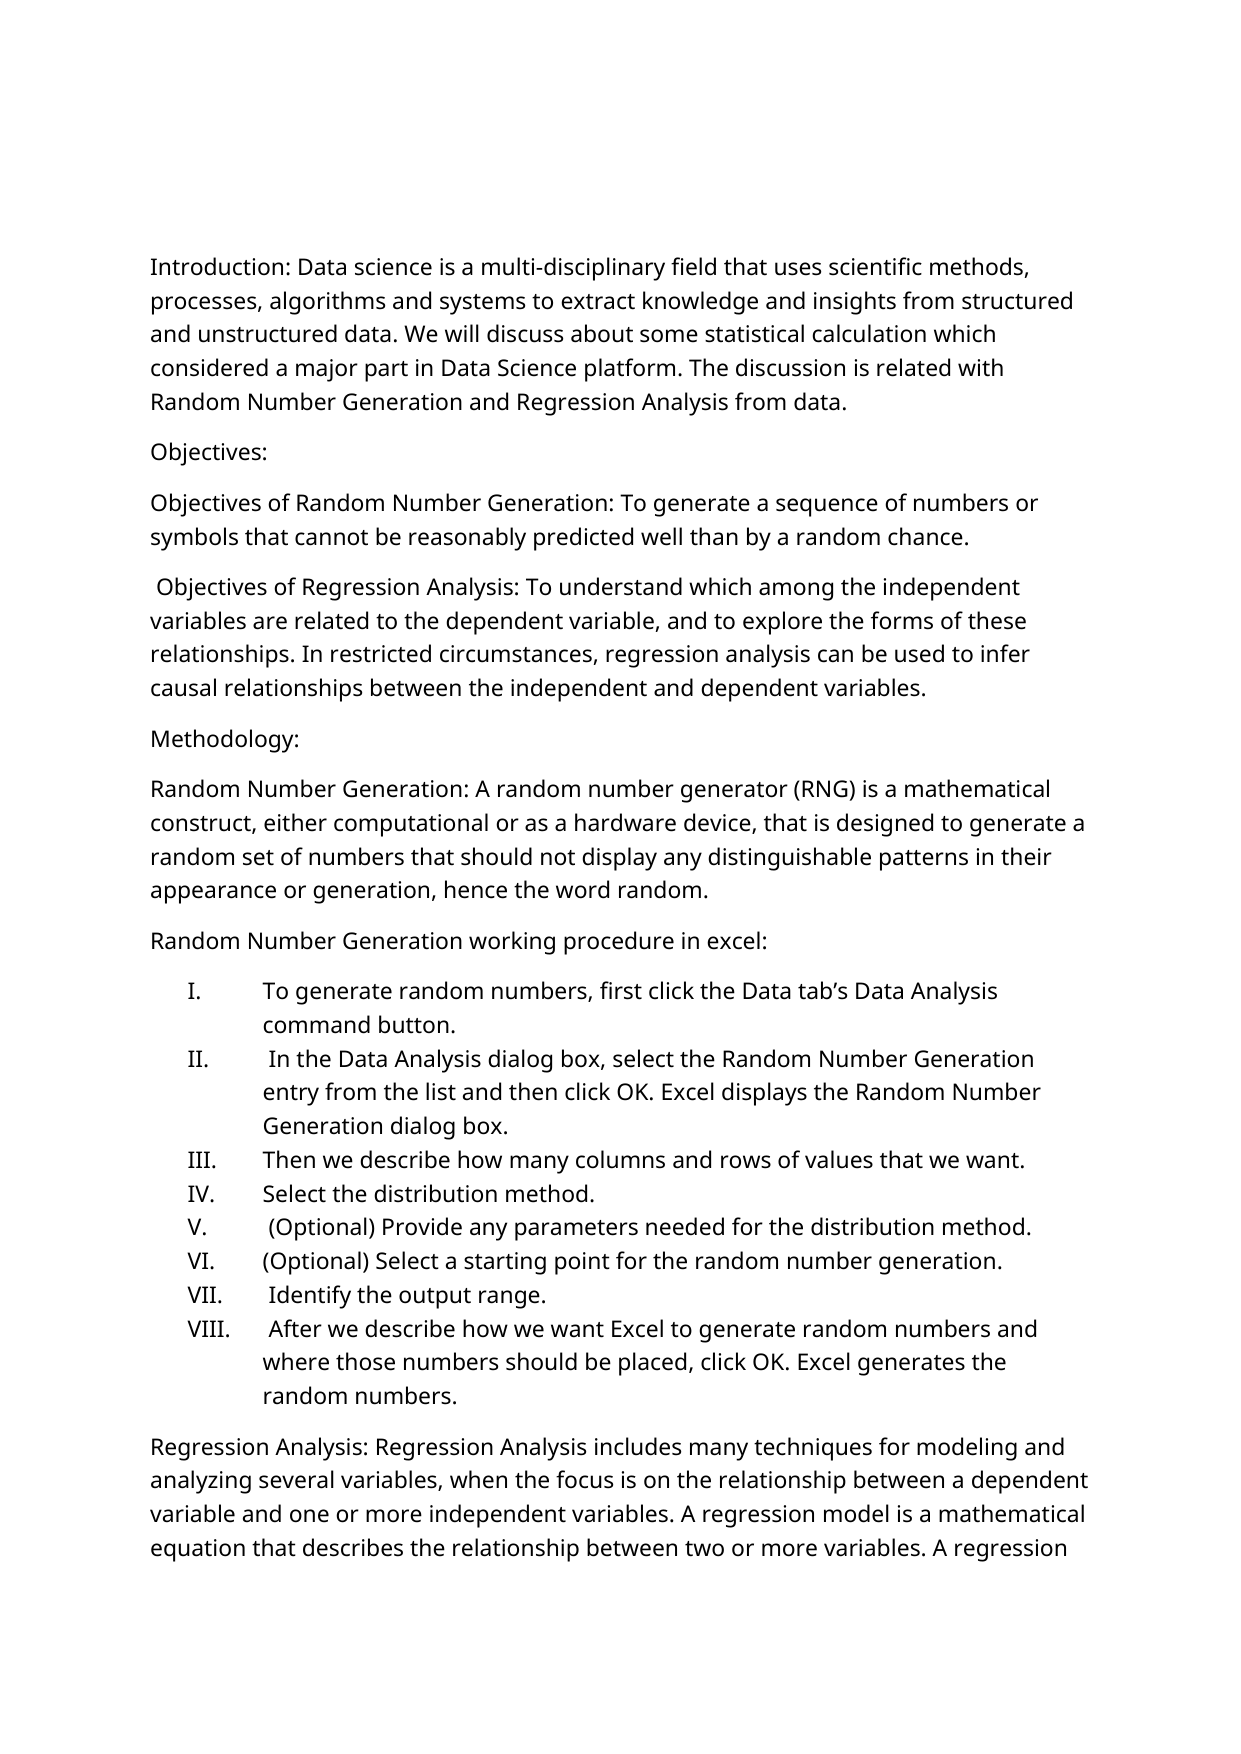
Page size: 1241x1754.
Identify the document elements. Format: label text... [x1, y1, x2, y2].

list To generate random numbers, first click the Data tab’s Data Analysis command button. [187, 975, 1090, 1040]
text Random Number Generation: A random number generator (RNG) is a mathematical construct, either computational or as a hardware device, that is designed to generate a random set of numbers that should not display any distinguishable patterns in their appearance or generation, hence the word random. [150, 773, 1090, 905]
text Objectives of Random Number Generation: To generate a sequence of numbers or symbols that cannot be reasonably predicted well than by a random chance. [150, 487, 1090, 552]
list Then we describe how many columns and rows of values that we want. [187, 1144, 1090, 1175]
text Introduction: Data science is a multi-disciplinary field that uses scientific methods, processes, algorithms and systems to extract knowledge and insights from structured and unstructured data. We will discuss about some statistical calculation which considered a major part in Data Science platform. The discussion is related with Random Number Generation and Regression Analysis from data. [150, 251, 1090, 417]
list After we describe how we want Excel to generate random numbers and where those numbers should be placed, click OK. Excel generates the random numbers. [187, 1312, 1090, 1411]
list Identify the output range. [187, 1279, 1090, 1310]
list In the Data Analysis dialog box, select the Random Number Generation entry from the list and then click OK. Excel displays the Random Number Generation dialog box. [187, 1042, 1090, 1141]
list (Optional) Provide any parameters needed for the distribution method. [187, 1211, 1090, 1242]
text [150, 1430, 1090, 1563]
list Select the distribution method. [187, 1177, 1090, 1209]
text Random Number Generation working procedure in excel: [150, 924, 1090, 956]
list (Optional) Select a starting point for the random number generation. [187, 1245, 1090, 1276]
text Objectives of Regression Analysis: To understand which among the independent variables are related to the dependent variable, and to explore the forms of these relationships. In restricted circumstances, regression analysis can be used to infer causal relationships between the independent and dependent variables. [150, 571, 1090, 703]
text Objectives: [150, 436, 1090, 467]
text Methodology: [150, 722, 1090, 754]
